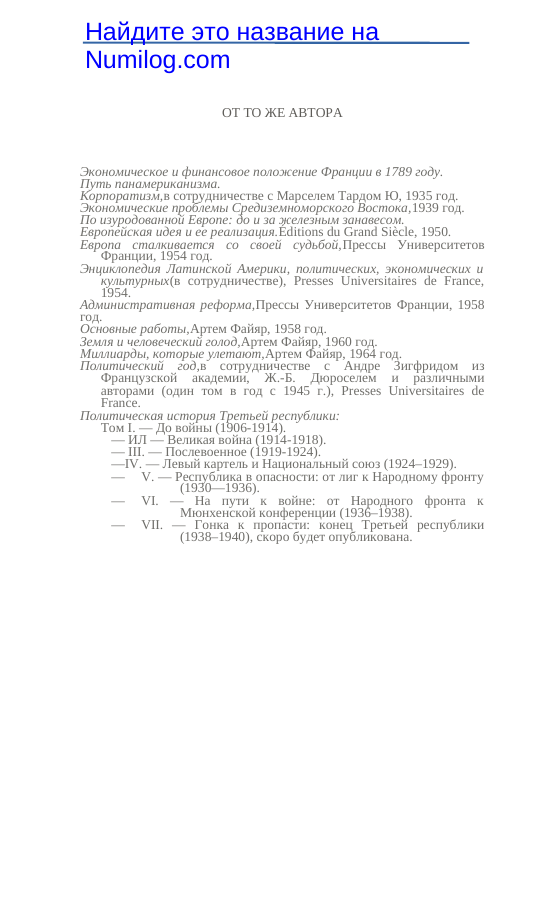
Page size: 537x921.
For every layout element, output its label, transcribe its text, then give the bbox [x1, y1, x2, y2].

text ОТ ТО ЖЕ АВТОРА [80, 105, 485, 120]
text Европа сталкивается со своей судьбой,Прессы Университетов Франции, 1954 год. [80, 239, 485, 264]
text Том I. — До войны (1906-1914). [80, 422, 485, 435]
list V. — Республика в опасности: от лиг к Народному фронту (1930—1936). [111, 471, 485, 496]
text Административная реформа,Прессы Университетов Франции, 1958 год. [80, 300, 485, 324]
text Энциклопедия Латинской Америки, политических, экономических и культурных(в сотрудничестве), Presses Universitaires de France, 1954. [80, 264, 485, 300]
list VI. — На пути к войне: от Народного фронта к Мюнхенской конференции (1936–1938). [111, 496, 485, 520]
text Земля и человеческий голод,Артем Файяр, 1960 год. [80, 336, 485, 349]
list VII. — Гонка к пропасти: конец Третьей республики (1938–1940), скоро будет опубликована. [111, 520, 485, 544]
text Политический год,в сотрудничестве с Андре Зигфридом из Французской академии, Ж.-Б. Дюроселем и различными авторами (один том в год с 1945 г.), Presses Universitaires de France. [80, 361, 485, 410]
text Путь панамериканизма. [80, 178, 485, 191]
